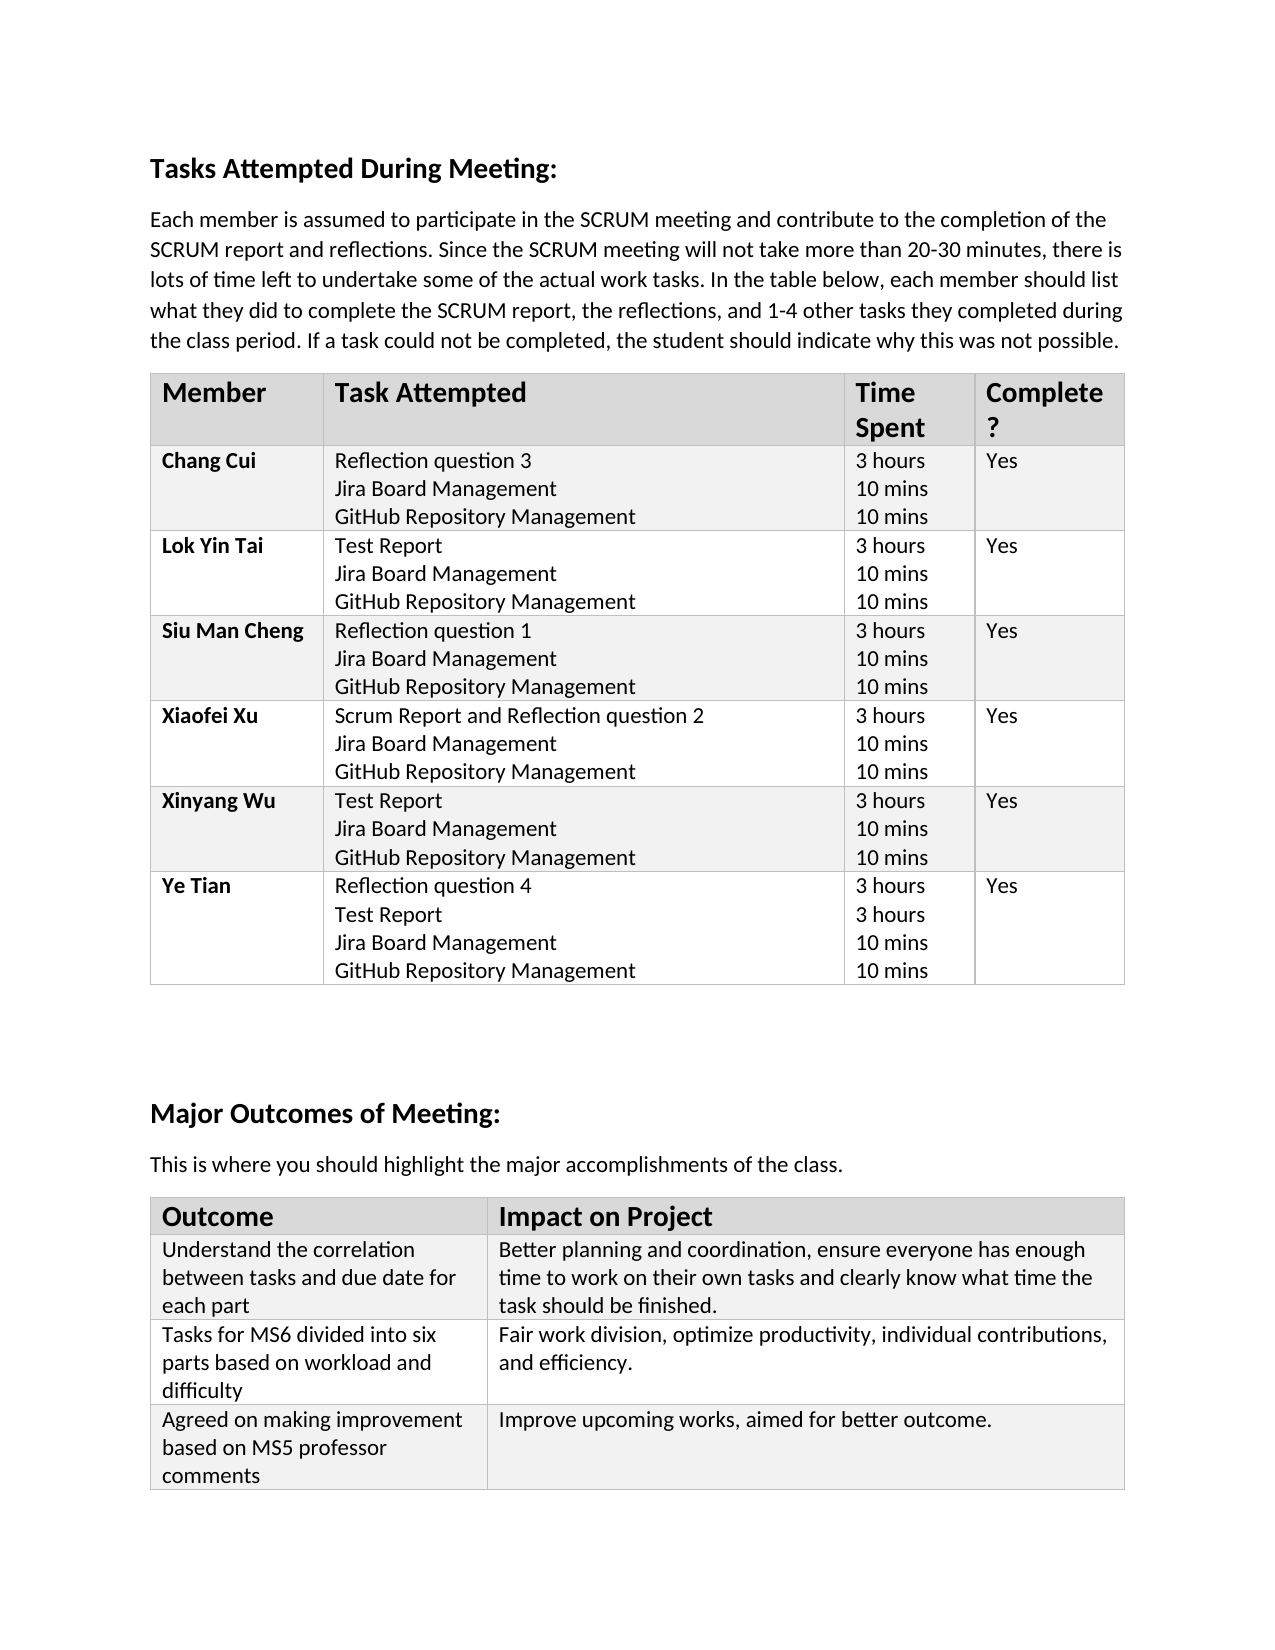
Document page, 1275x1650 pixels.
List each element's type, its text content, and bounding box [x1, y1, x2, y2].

table_header Complete? [976, 374, 1124, 445]
table_cell Yes [976, 616, 1124, 700]
table_header Outcome [151, 1198, 487, 1234]
table_cell Yes [976, 872, 1124, 984]
table_cell 3 hours 3 hours 10 mins 10 mins [845, 872, 974, 984]
table_cell Lok Yin Tai [151, 531, 323, 615]
table_cell Reflection question 3 Jira Board Management GitHub Repository Management [324, 446, 844, 530]
table_header Task Attempted [324, 374, 844, 445]
table_cell Scrum Report and Reflection question 2 Jira Board Management GitHub Repository Management [324, 701, 844, 786]
table_cell Test Report Jira Board Management GitHub Repository Management [324, 787, 844, 871]
table_cell 3 hours 10 mins 10 mins [845, 616, 974, 700]
table_cell Siu Man Cheng [151, 616, 323, 700]
table_cell Tasks for MS6 divided into six parts based on workload and difficulty [151, 1320, 487, 1404]
text Each member is assumed to participate in the SCRUM meeting and contribute to the completion of the SCRUM report and reflections. Since the SCRUM meeting will not take more than 20-30 minutes, there is lots of time left to undertake some of the actual work tasks. In the table below, each member should list what they did to complete the SCRUM report, the reflections, and 1-4 other tasks they completed during the class period. If a task could not be completed, the student should indicate why this was not possible. [150, 205, 1125, 354]
table_cell Yes [976, 446, 1124, 530]
table_header Impact on Project [488, 1198, 1124, 1234]
table_cell 3 hours 10 mins 10 mins [845, 787, 974, 871]
text This is where you should highlight the major accomplishments of the class. [150, 1150, 1125, 1178]
table_cell Chang Cui [151, 446, 323, 530]
table_cell 3 hours 10 mins 10 mins [845, 701, 974, 786]
table_header Member [151, 374, 323, 445]
table_cell Xiaofei Xu [151, 701, 323, 786]
table_cell Yes [976, 701, 1124, 786]
table_cell Yes [976, 531, 1124, 615]
table_cell Fair work division, optimize productivity, individual contributions, and efficiency. [488, 1320, 1124, 1404]
table_cell Reflection question 4 Test Report Jira Board Management GitHub Repository Management [324, 872, 844, 984]
table_header Time Spent [845, 374, 974, 445]
table_cell Xinyang Wu [151, 787, 323, 871]
text Major Outcomes of Meeting: [150, 1095, 1125, 1131]
table_cell 3 hours 10 mins 10 mins [845, 446, 974, 530]
table_cell Yes [976, 787, 1124, 871]
table_cell Improve upcoming works, aimed for better outcome. [488, 1405, 1124, 1489]
table_cell 3 hours 10 mins 10 mins [845, 531, 974, 615]
table_cell Understand the correlation between tasks and due date for each part [151, 1235, 487, 1319]
table_cell Better planning and coordination, ensure everyone has enough time to work on their own tasks and clearly know what time the task should be finished. [488, 1235, 1124, 1319]
table_cell Agreed on making improvement based on MS5 professor comments [151, 1405, 487, 1489]
table_cell Test Report Jira Board Management GitHub Repository Management [324, 531, 844, 615]
table_cell Ye Tian [151, 872, 323, 984]
text Tasks Attempted During Meeting: [150, 150, 1125, 186]
table_cell Reflection question 1 Jira Board Management GitHub Repository Management [324, 616, 844, 700]
